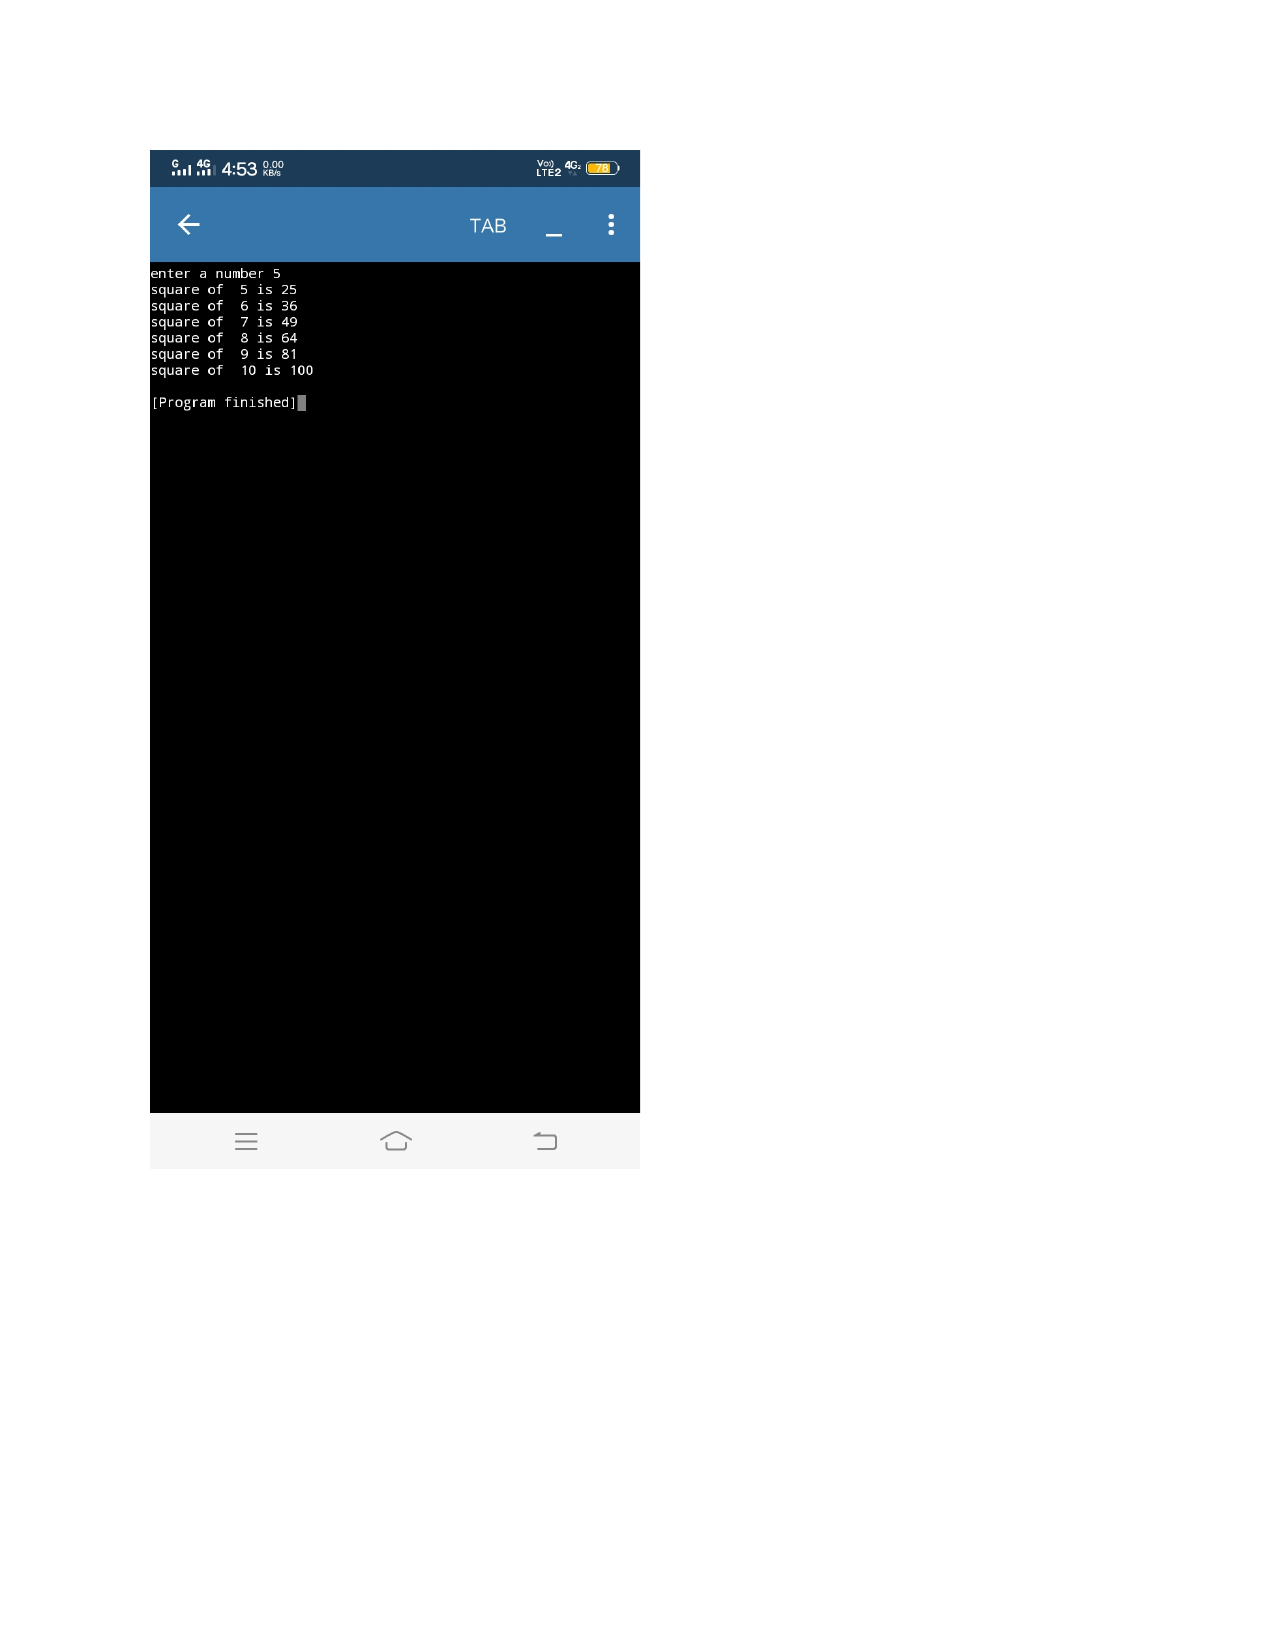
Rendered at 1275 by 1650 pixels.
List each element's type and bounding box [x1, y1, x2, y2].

picture [150, 150, 640, 1169]
